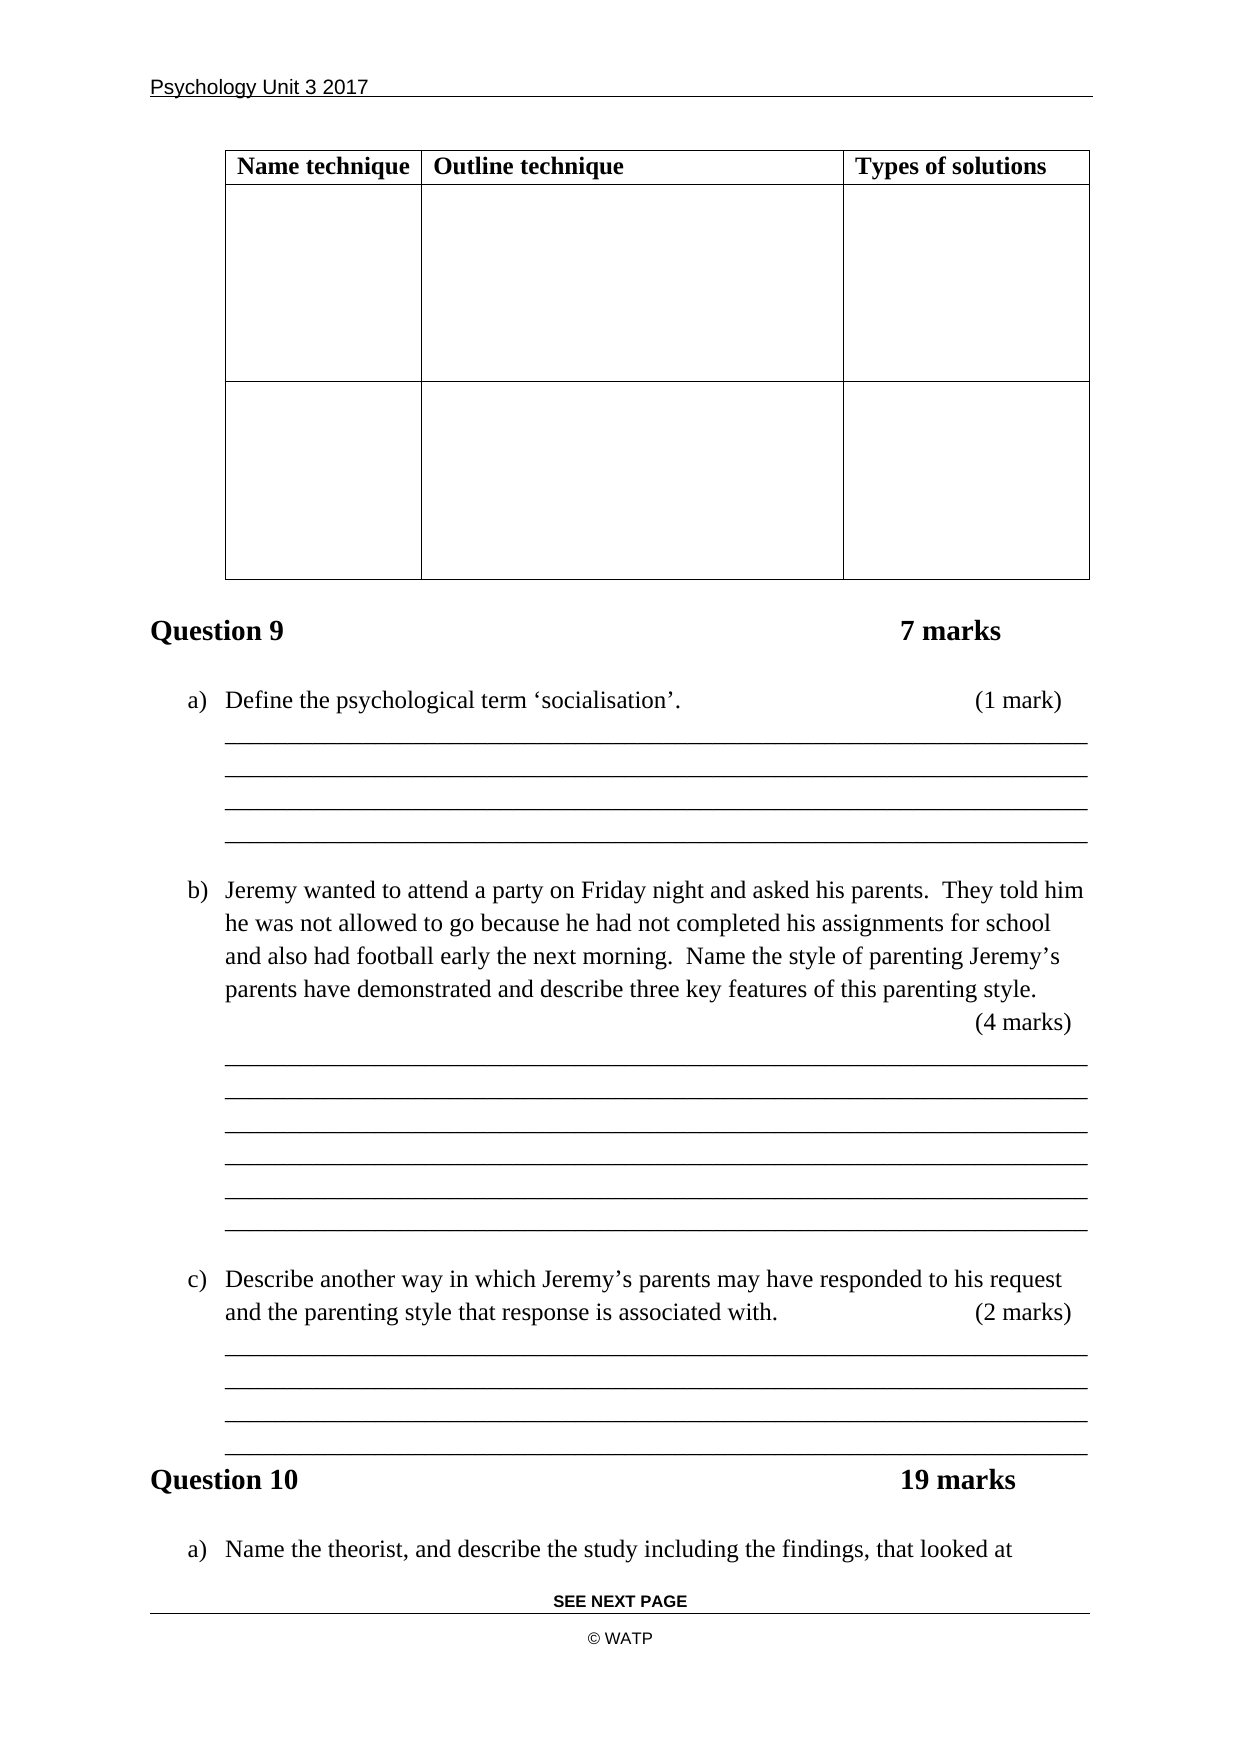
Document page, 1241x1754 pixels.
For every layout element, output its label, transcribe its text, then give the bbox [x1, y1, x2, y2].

table_cell [844, 382, 1089, 578]
list Define the psychological term ‘socialisation’. (1 mark) ____________________________________________________________________________________________________________________________________________________________________________________________________________________________________________________________________________________ [187, 685, 1090, 872]
table_cell [422, 185, 843, 381]
table_cell [226, 185, 421, 381]
table_cell [422, 382, 843, 578]
table_header Name technique [226, 151, 421, 184]
table_header Types of solutions [844, 151, 1089, 184]
text Question 10 19 marks [150, 1462, 1090, 1496]
text Question 9 7 marks [150, 579, 1090, 647]
table_cell [226, 382, 421, 578]
table_cell [844, 185, 1089, 381]
list Describe another way in which Jeremy’s parents may have responded to his request and the parenting style that response is associated with. (2 marks) ____________________________________________________________________________________________________________________________________________________________________________________________________________________________________________________________________________________ [187, 1264, 1090, 1458]
list Jeremy wanted to attend a party on Friday night and asked his parents. They told him he was not allowed to go because he had not completed his assignments for school and also had football early the next morning. Name the style of parenting Jeremy’s parents have demonstrated and describe three key features of this parenting style. (4 marks) ______________________________________________________________________________________________________________________________________________________________________________________________________________________________________________________________________________________________________________________________________________________________________________________________________________________________ [187, 875, 1090, 1261]
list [187, 1534, 1090, 1563]
table_header Outline technique [422, 151, 843, 184]
